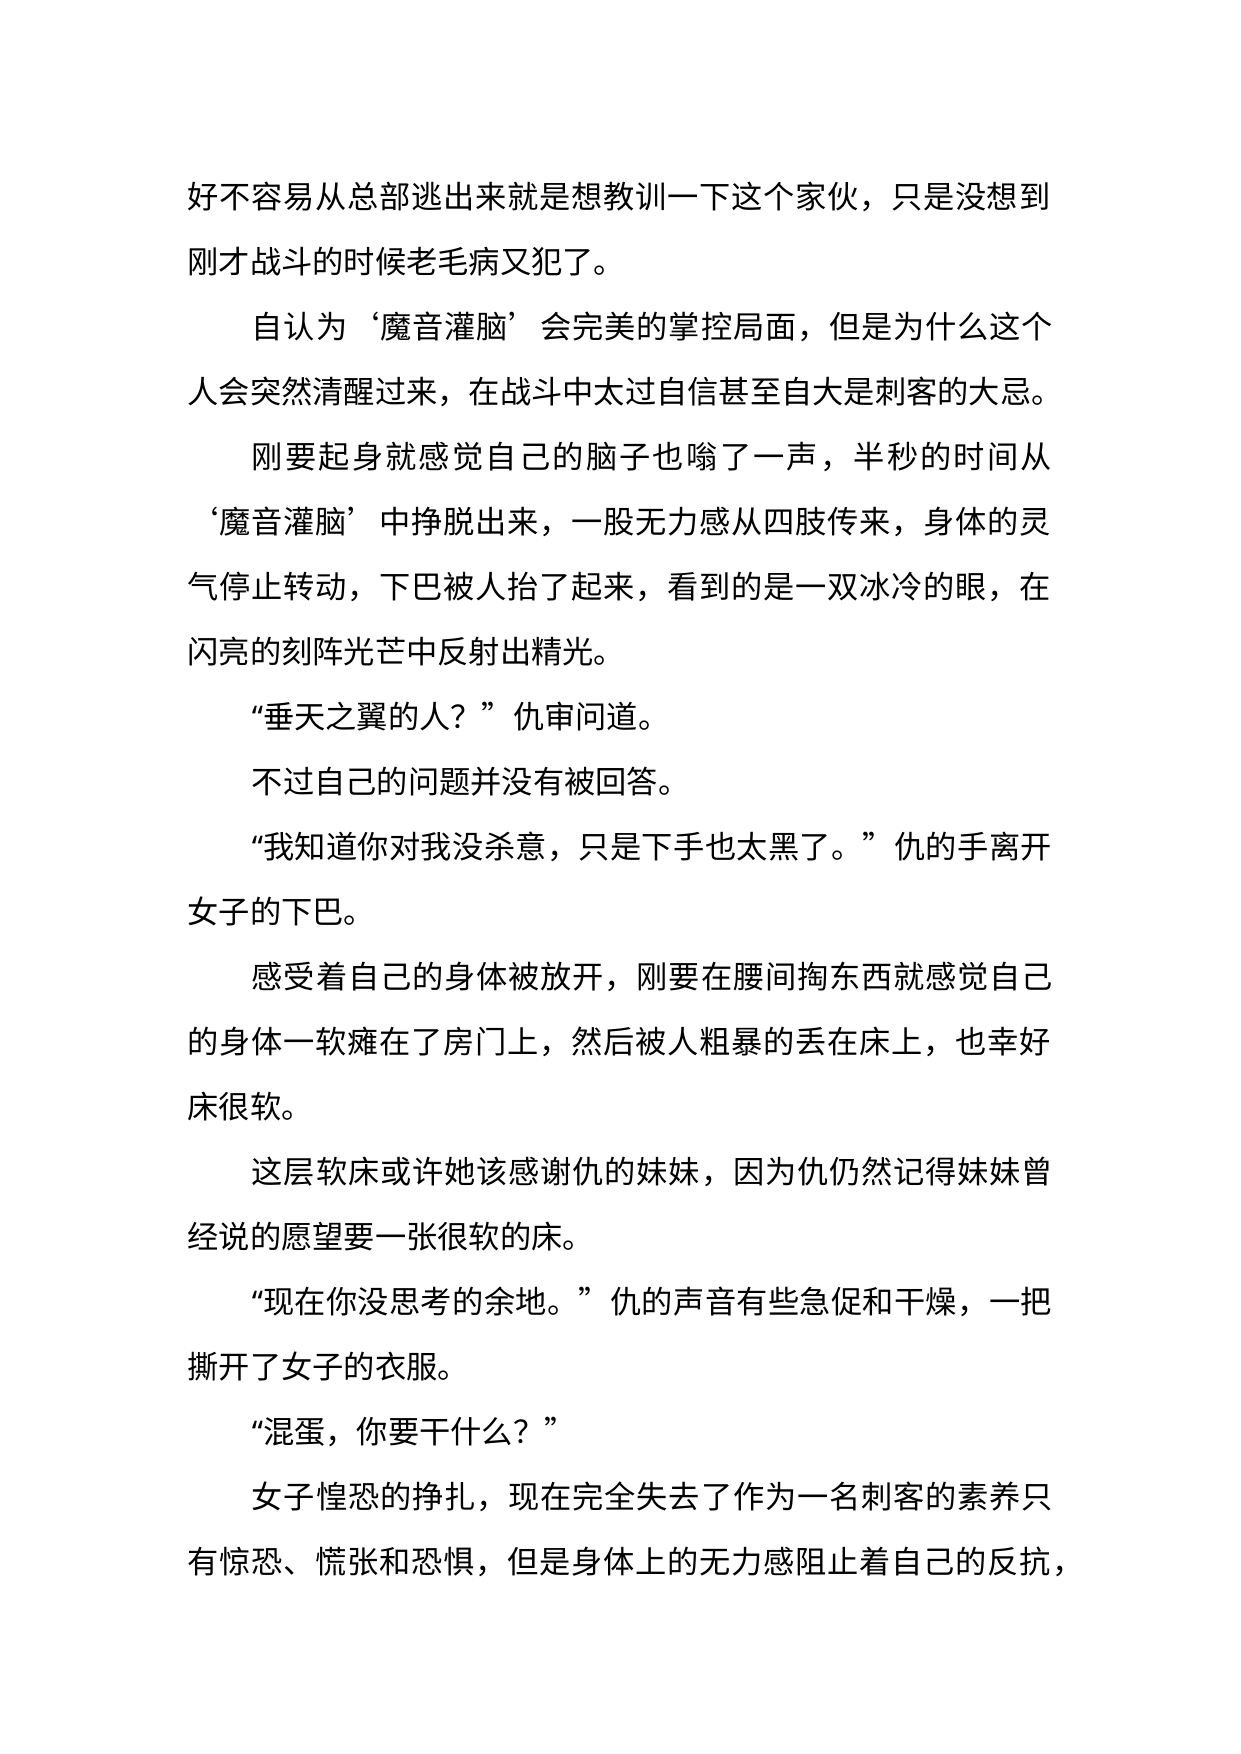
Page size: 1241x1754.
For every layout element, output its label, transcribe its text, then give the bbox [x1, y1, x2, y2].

text “垂天之翼的人？”仇审问道。 [187, 682, 1053, 747]
text “混蛋，你要干什么？” [187, 1397, 1053, 1462]
text 不过自己的问题并没有被回答。 [187, 747, 1053, 812]
text 感受着自己的身体被放开，刚要在腰间掏东西就感觉自己的身体一软瘫在了房门上，然后被人粗暴的丢在床上，也幸好床很软。 [187, 942, 1053, 1137]
text “我知道你对我没杀意，只是下手也太黑了。”仇的手离开女子的下巴。 [187, 812, 1053, 942]
text 刚要起身就感觉自己的脑子也嗡了一声，半秒的时间从‘魔音灌脑’中挣脱出来，一股无力感从四肢传来，身体的灵气停止转动，下巴被人抬了起来，看到的是一双冰冷的眼，在闪亮的刻阵光芒中反射出精光。 [187, 422, 1053, 682]
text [187, 162, 1053, 292]
text 自认为‘魔音灌脑’会完美的掌控局面，但是为什么这个人会突然清醒过来，在战斗中太过自信甚至自大是刺客的大忌。 [187, 292, 1053, 422]
text “现在你没思考的余地。”仇的声音有些急促和干燥，一把撕开了女子的衣服。 [187, 1267, 1053, 1397]
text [187, 1462, 1053, 1592]
text 这层软床或许她该感谢仇的妹妹，因为仇仍然记得妹妹曾经说的愿望要一张很软的床。 [187, 1137, 1053, 1267]
